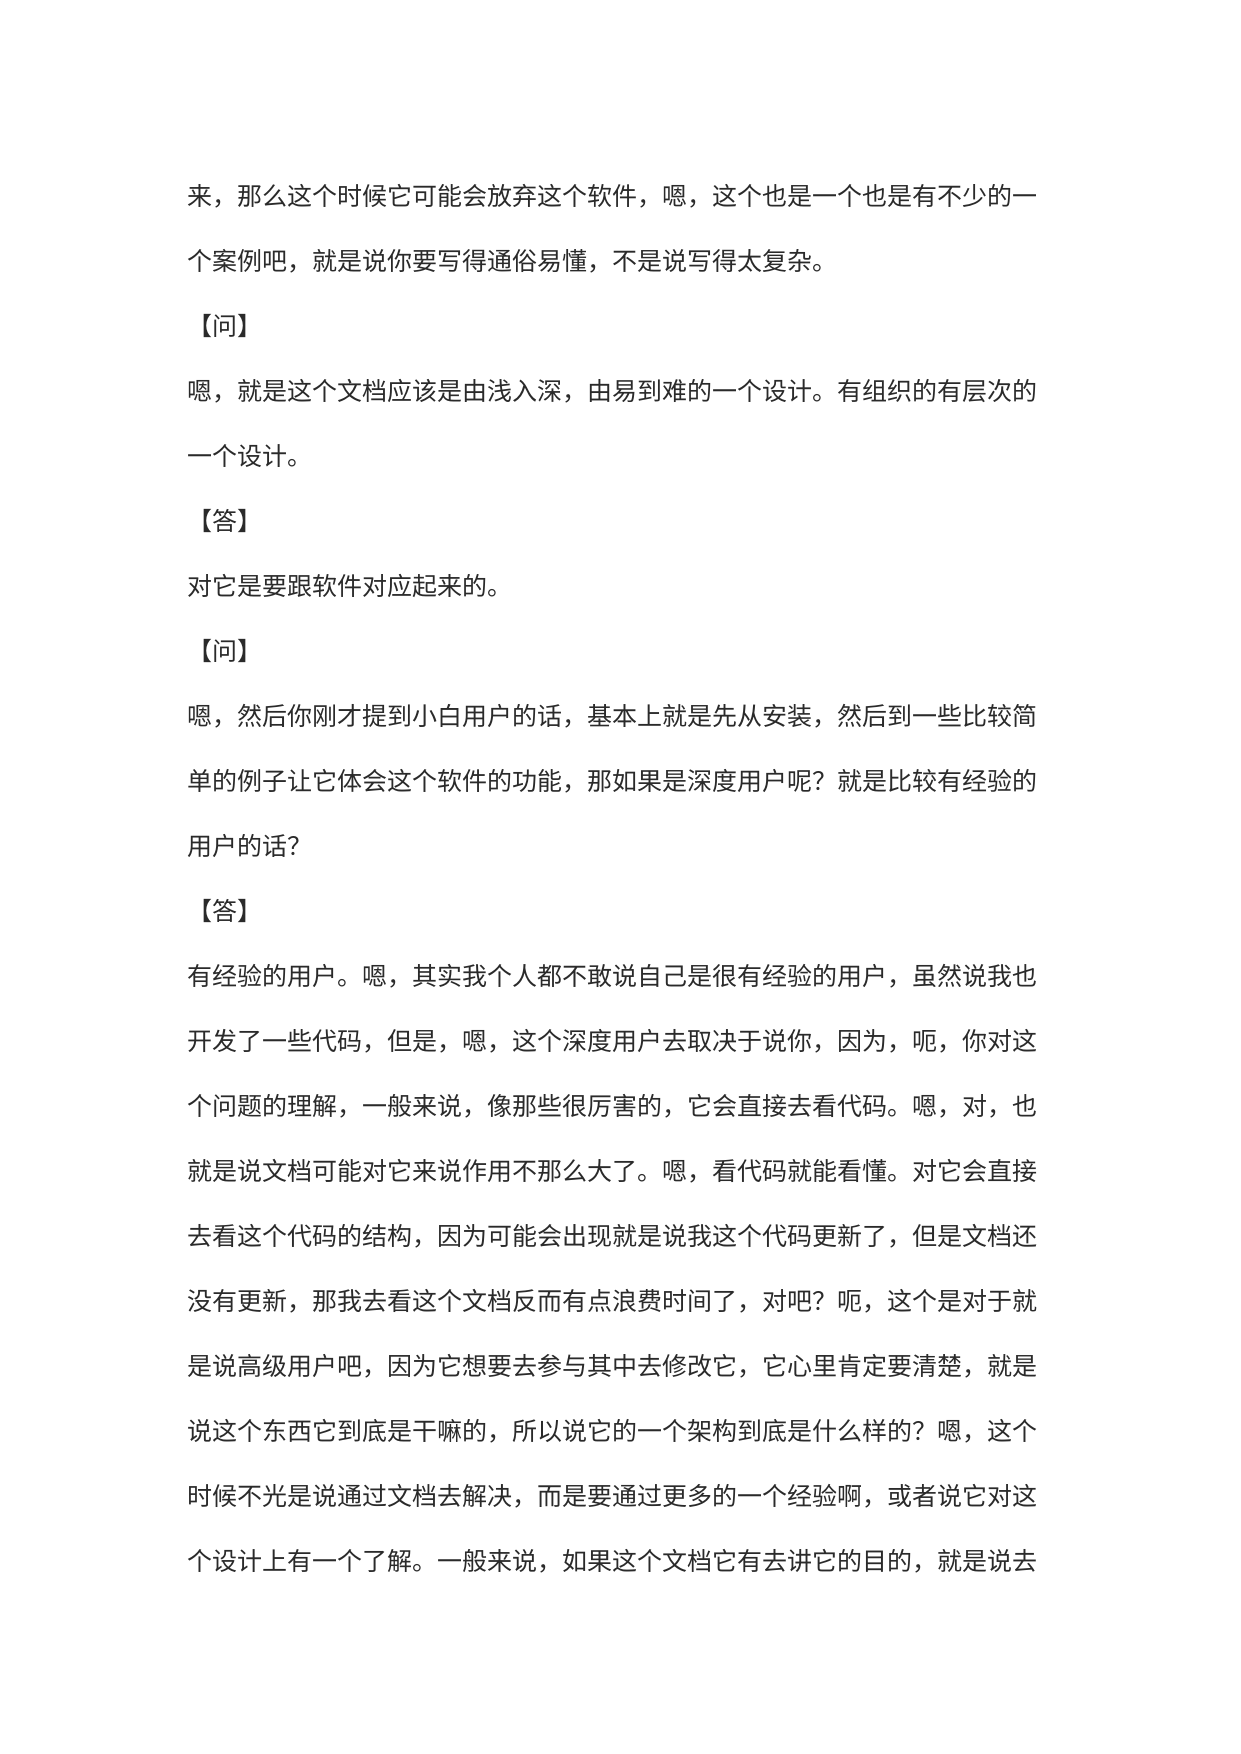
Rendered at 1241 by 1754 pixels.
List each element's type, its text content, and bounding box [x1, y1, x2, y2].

text 【问】 [187, 292, 1053, 357]
text 嗯，然后你刚才提到小白用户的话，基本上就是先从安装，然后到一些比较简单的例子让它体会这个软件的功能，那如果是深度用户呢？就是比较有经验的用户的话？ [187, 682, 1053, 877]
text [187, 942, 1053, 1592]
text 【答】 [187, 487, 1053, 552]
text 【答】 [187, 877, 1053, 942]
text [187, 162, 1053, 292]
text 【问】 [187, 617, 1053, 682]
text 嗯，就是这个文档应该是由浅入深，由易到难的一个设计。有组织的有层次的一个设计。 [187, 357, 1053, 487]
text 对它是要跟软件对应起来的。 [187, 552, 1053, 617]
